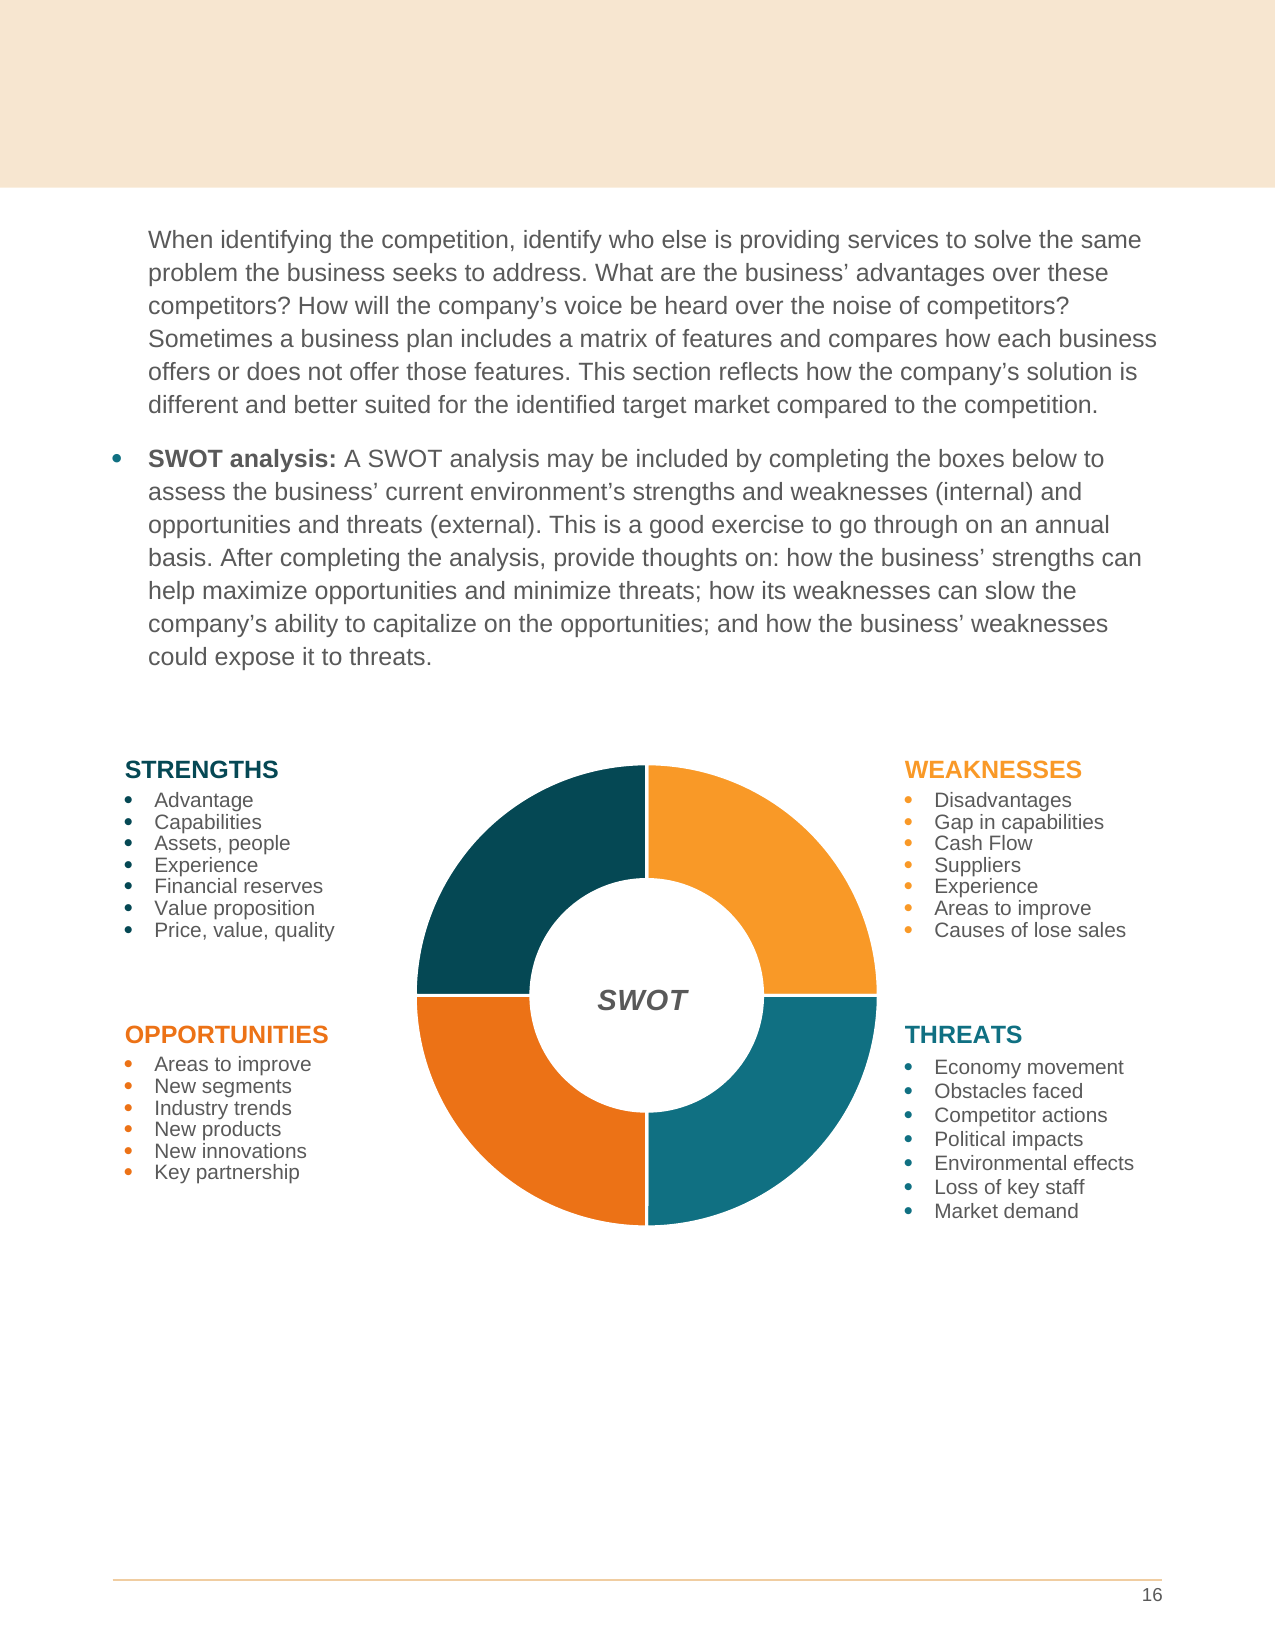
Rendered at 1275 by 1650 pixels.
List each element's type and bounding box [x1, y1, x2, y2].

table_header [383, 743, 892, 1271]
table_cell [893, 1007, 1162, 1271]
table_cell [113, 1007, 382, 1271]
table_header [113, 743, 382, 1007]
table_header [893, 743, 1162, 1007]
